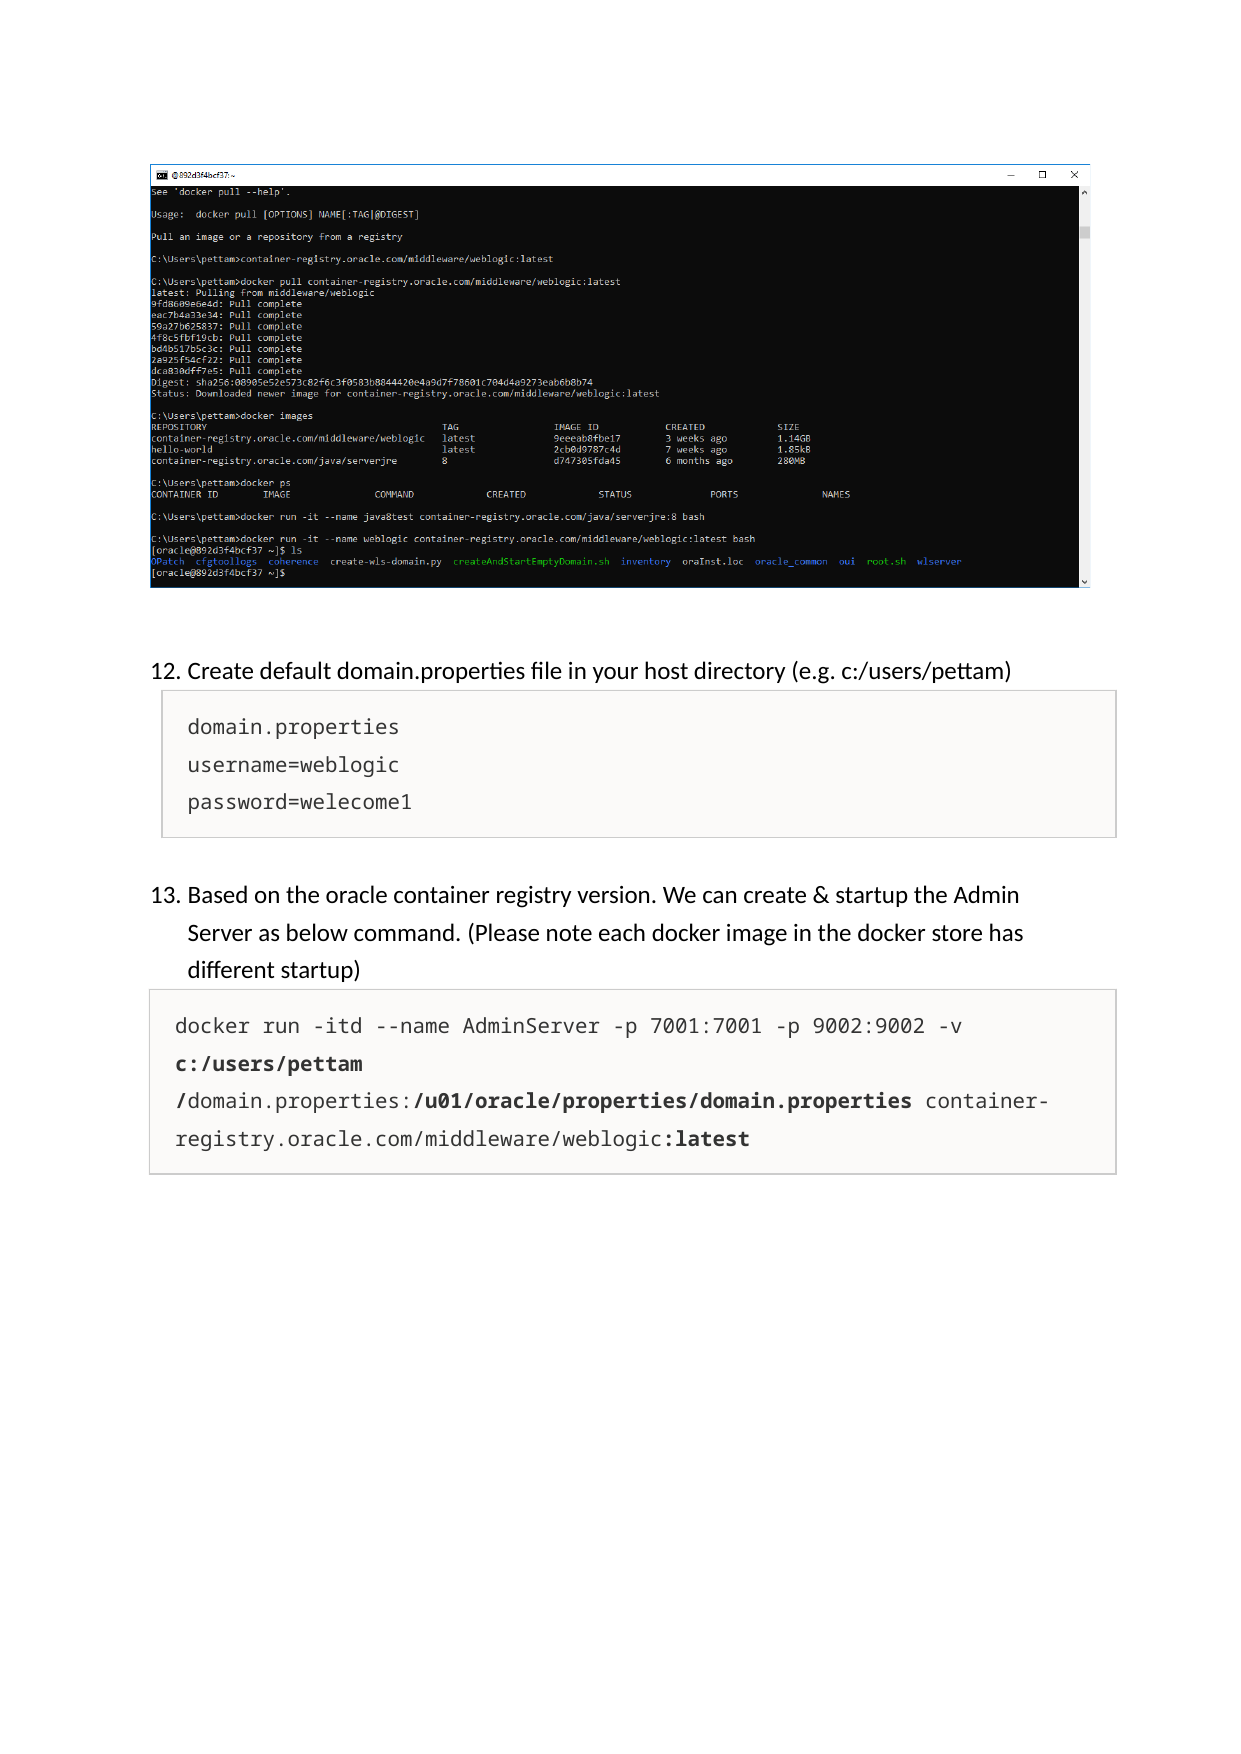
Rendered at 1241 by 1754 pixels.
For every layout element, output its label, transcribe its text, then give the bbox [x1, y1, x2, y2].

list Based on the oracle container registry version. We can create & startup the Admin Server as below command. (Please note each docker image in the docker store has different startup) [150, 876, 1090, 988]
list Create default domain.properties file in your host directory (e.g. c:/users/pettam) [150, 652, 1090, 689]
text domain.properties [163, 691, 1115, 727]
text username=weblogic [163, 727, 1115, 764]
text password=welecome1 [163, 764, 1115, 837]
text docker run -itd --name AdminServer -p 7001:7001 -p 9002:9002 -v c:/users/pettam/domain.properties:/u01/oracle/properties/domain.properties container-registry.oracle.com/middleware/weblogic:latest [150, 990, 1115, 1173]
picture [150, 164, 1091, 588]
